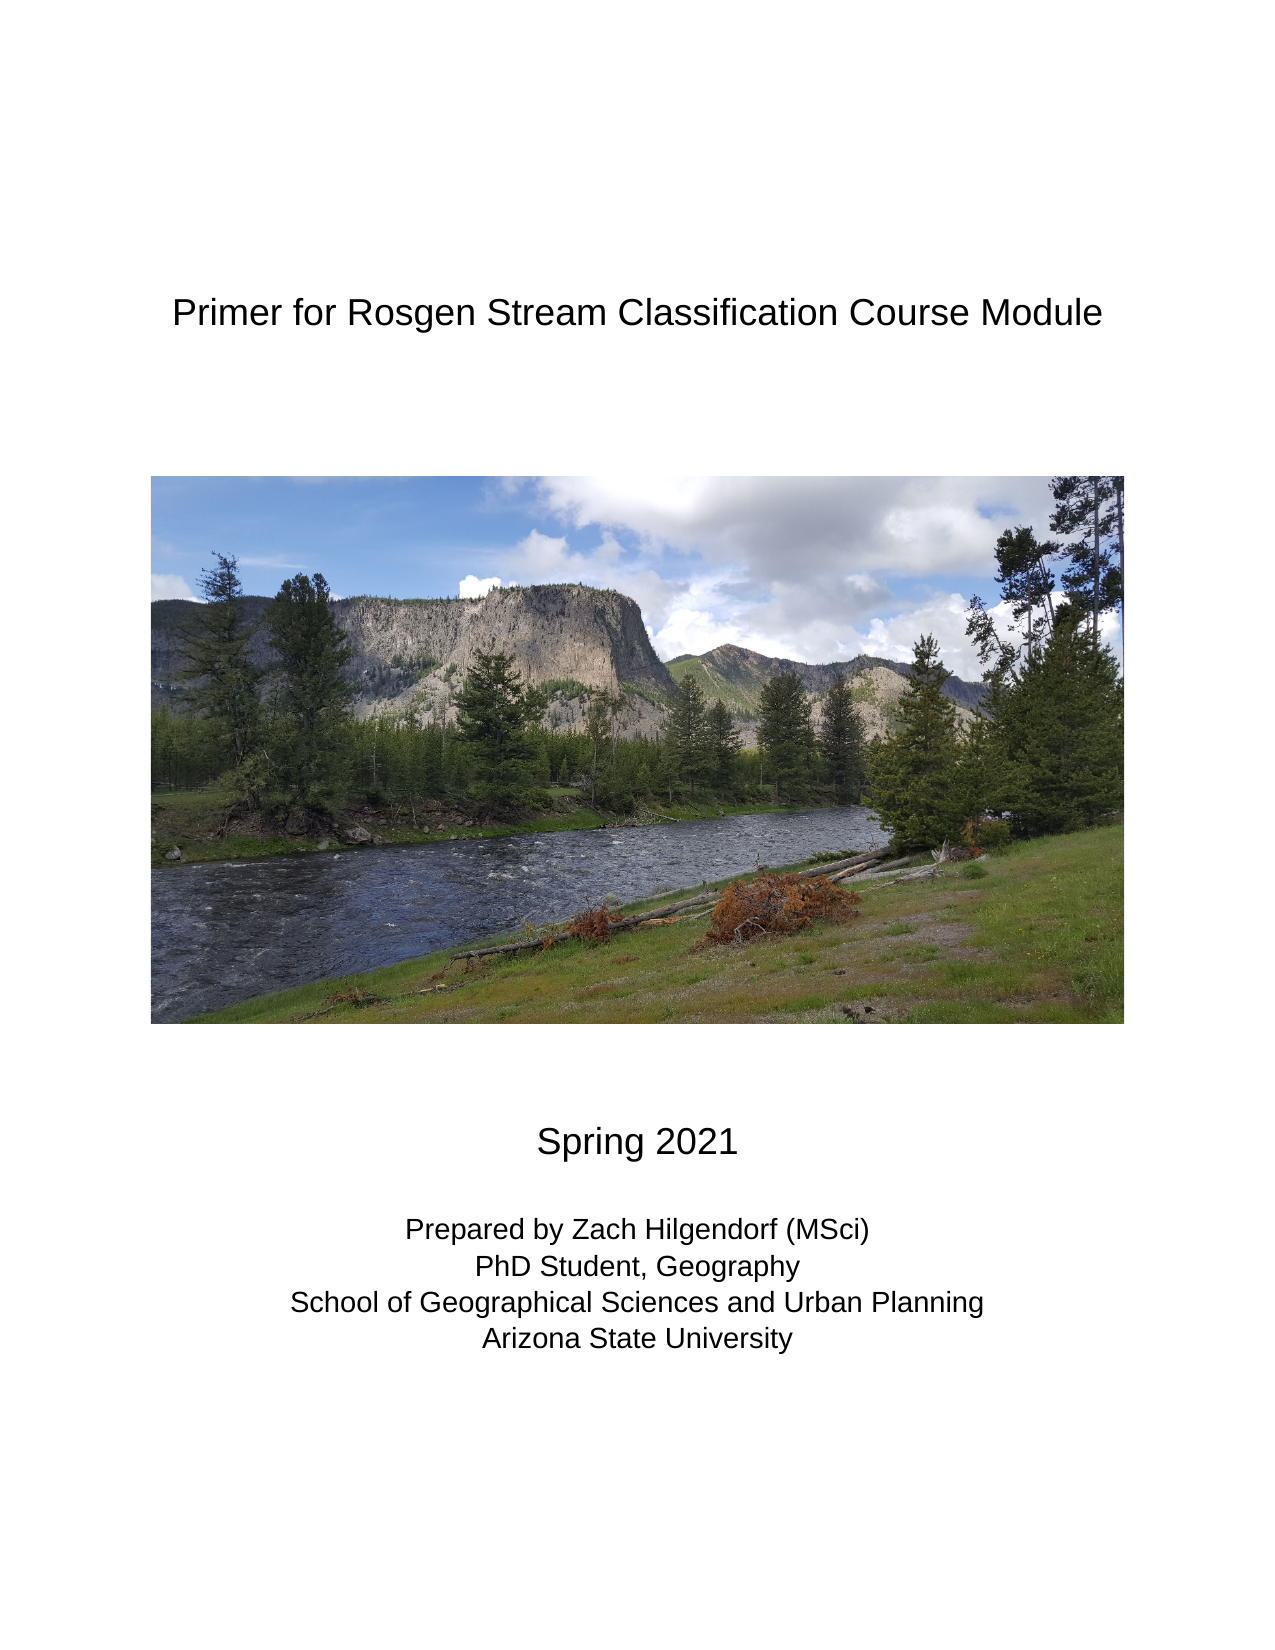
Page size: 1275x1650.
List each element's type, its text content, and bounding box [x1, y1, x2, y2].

text Primer for Rosgen Stream Classification Course Module [150, 290, 1125, 333]
text School of Geographical Sciences and Urban Planning [150, 1285, 1125, 1318]
text PhD Student, Geography [150, 1248, 1125, 1282]
text Prepared by Zach Hilgendorf (MSci) [150, 1212, 1125, 1246]
picture [150, 476, 1125, 1024]
text Arizona State University [150, 1321, 1125, 1354]
text Spring 2021 [150, 1119, 1125, 1162]
